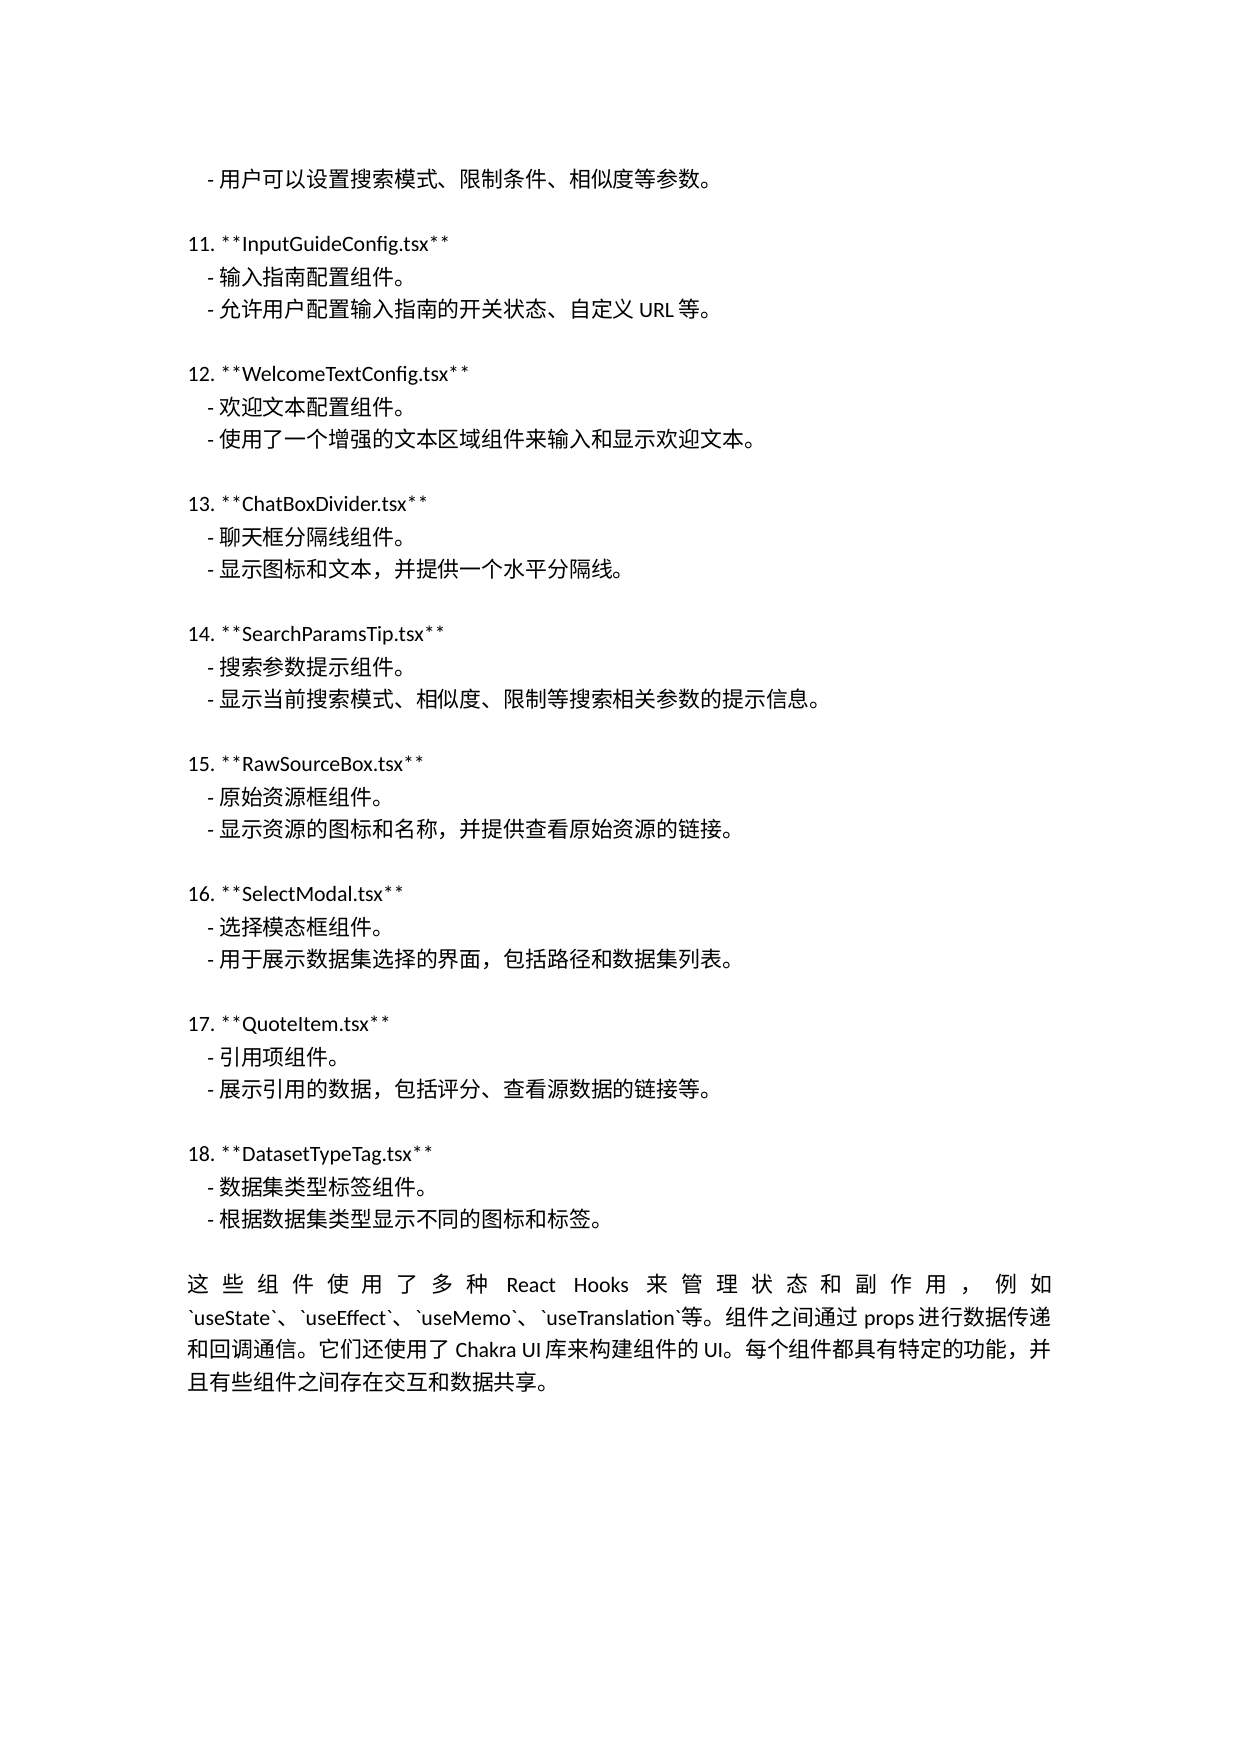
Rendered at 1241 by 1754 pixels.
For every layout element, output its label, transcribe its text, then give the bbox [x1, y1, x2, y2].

text - 聊天框分隔线组件。 [187, 519, 1053, 552]
text 15. **RawSourceBox.tsx** [187, 747, 1053, 779]
text 11. **InputGuideConfig.tsx** [187, 227, 1053, 259]
text - 使用了一个增强的文本区域组件来输入和显示欢迎文本。 [187, 422, 1053, 454]
text 16. **SelectModal.tsx** [187, 877, 1053, 909]
text - 根据数据集类型显示不同的图标和标签。 [187, 1202, 1053, 1234]
text 13. **ChatBoxDivider.tsx** [187, 487, 1053, 519]
text 14. **SearchParamsTip.tsx** [187, 617, 1053, 649]
text - 选择模态框组件。 [187, 909, 1053, 942]
text - 用于展示数据集选择的界面，包括路径和数据集列表。 [187, 942, 1053, 974]
text - 搜索参数提示组件。 [187, 649, 1053, 682]
text - 显示图标和文本，并提供一个水平分隔线。 [187, 552, 1053, 584]
text 17. **QuoteItem.tsx** [187, 1007, 1053, 1039]
text 18. **DatasetTypeTag.tsx** [187, 1137, 1053, 1169]
text - 显示资源的图标和名称，并提供查看原始资源的链接。 [187, 812, 1053, 844]
text - 输入指南配置组件。 [187, 259, 1053, 292]
text - 用户可以设置搜索模式、限制条件、相似度等参数。 [187, 162, 1053, 194]
text 这些组件使用了多种React Hooks来管理状态和副作用，例如`useState`、`useEffect`、`useMemo`、`useTranslation`等。组件之间通过props进行数据传递和回调通信。它们还使用了Chakra UI库来构建组件的UI。每个组件都具有特定的功能，并且有些组件之间存在交互和数据共享。 [187, 1267, 1053, 1397]
text - 数据集类型标签组件。 [187, 1169, 1053, 1202]
text - 欢迎文本配置组件。 [187, 389, 1053, 422]
text - 显示当前搜索模式、相似度、限制等搜索相关参数的提示信息。 [187, 682, 1053, 714]
text 12. **WelcomeTextConfig.tsx** [187, 357, 1053, 389]
text - 展示引用的数据，包括评分、查看源数据的链接等。 [187, 1072, 1053, 1104]
text - 引用项组件。 [187, 1039, 1053, 1072]
text - 允许用户配置输入指南的开关状态、自定义URL等。 [187, 292, 1053, 324]
text - 原始资源框组件。 [187, 779, 1053, 812]
